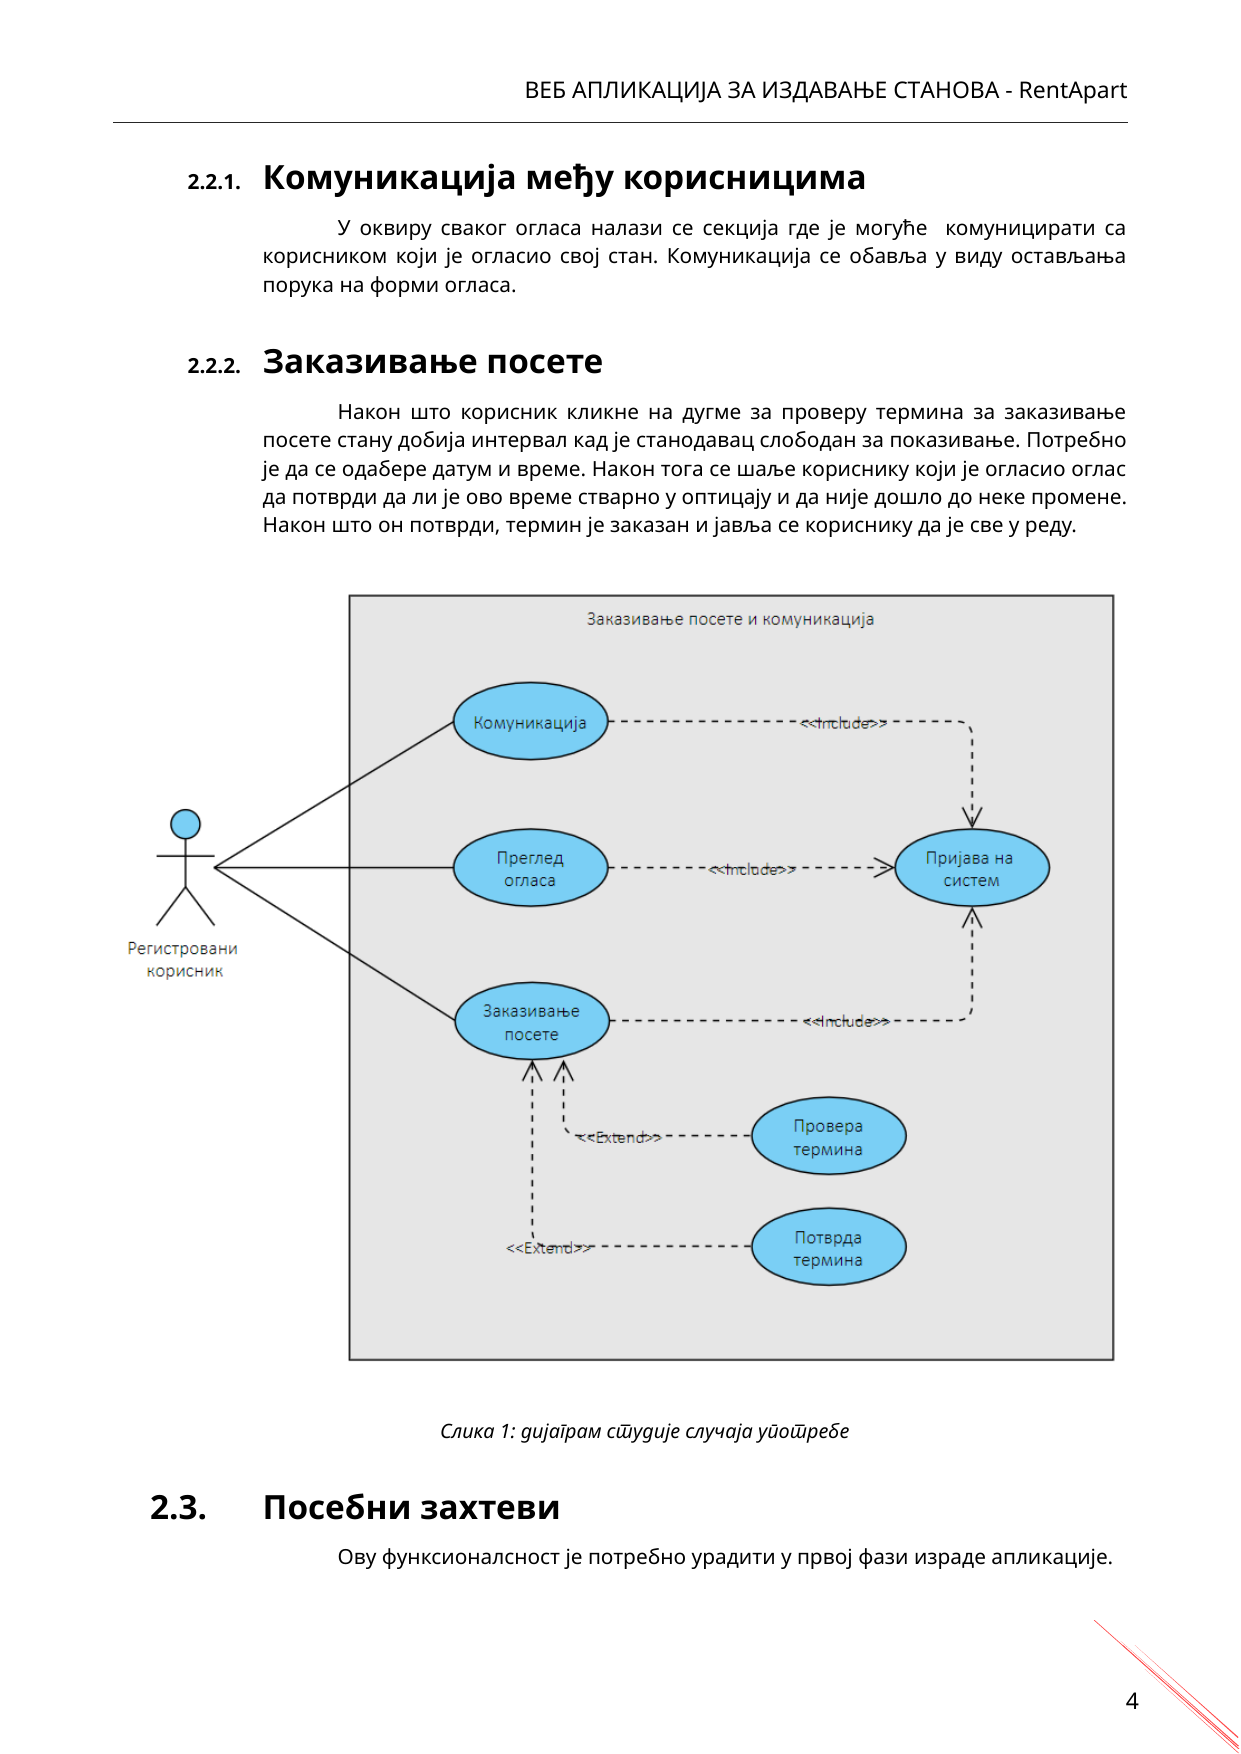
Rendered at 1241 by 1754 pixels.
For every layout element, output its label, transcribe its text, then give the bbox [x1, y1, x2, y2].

subtitle Посебни захтеви [150, 1444, 1128, 1529]
subtitle Комуникација међу корисницима [112, 154, 1128, 199]
text Ову функсионалсност је потребно урадити у првој фази израде апликације. [262, 1542, 1128, 1571]
subtitle Заказивање посете [112, 338, 1128, 383]
text Након што корисник кликне на дугме за проверу термина за заказивање посете стану добија интервал кад је станодавац слободан за показивање. Потребно је да се одабере датум и време. Након тога се шаље кориснику који је огласио оглас да потврди да ли је ово време стварно у оптицају и да није дошло до неке промене. Након што он потврди, термин је заказан и јавља се кориснику да је све у реду. [262, 397, 1128, 539]
picture [112, 579, 1128, 1373]
text У оквиру сваког огласа налази се секција где је могуће комуницирати са корисником који је огласио свој стан. Комуникација се обавља у виду остављања порука на форми огласа. [262, 213, 1128, 298]
